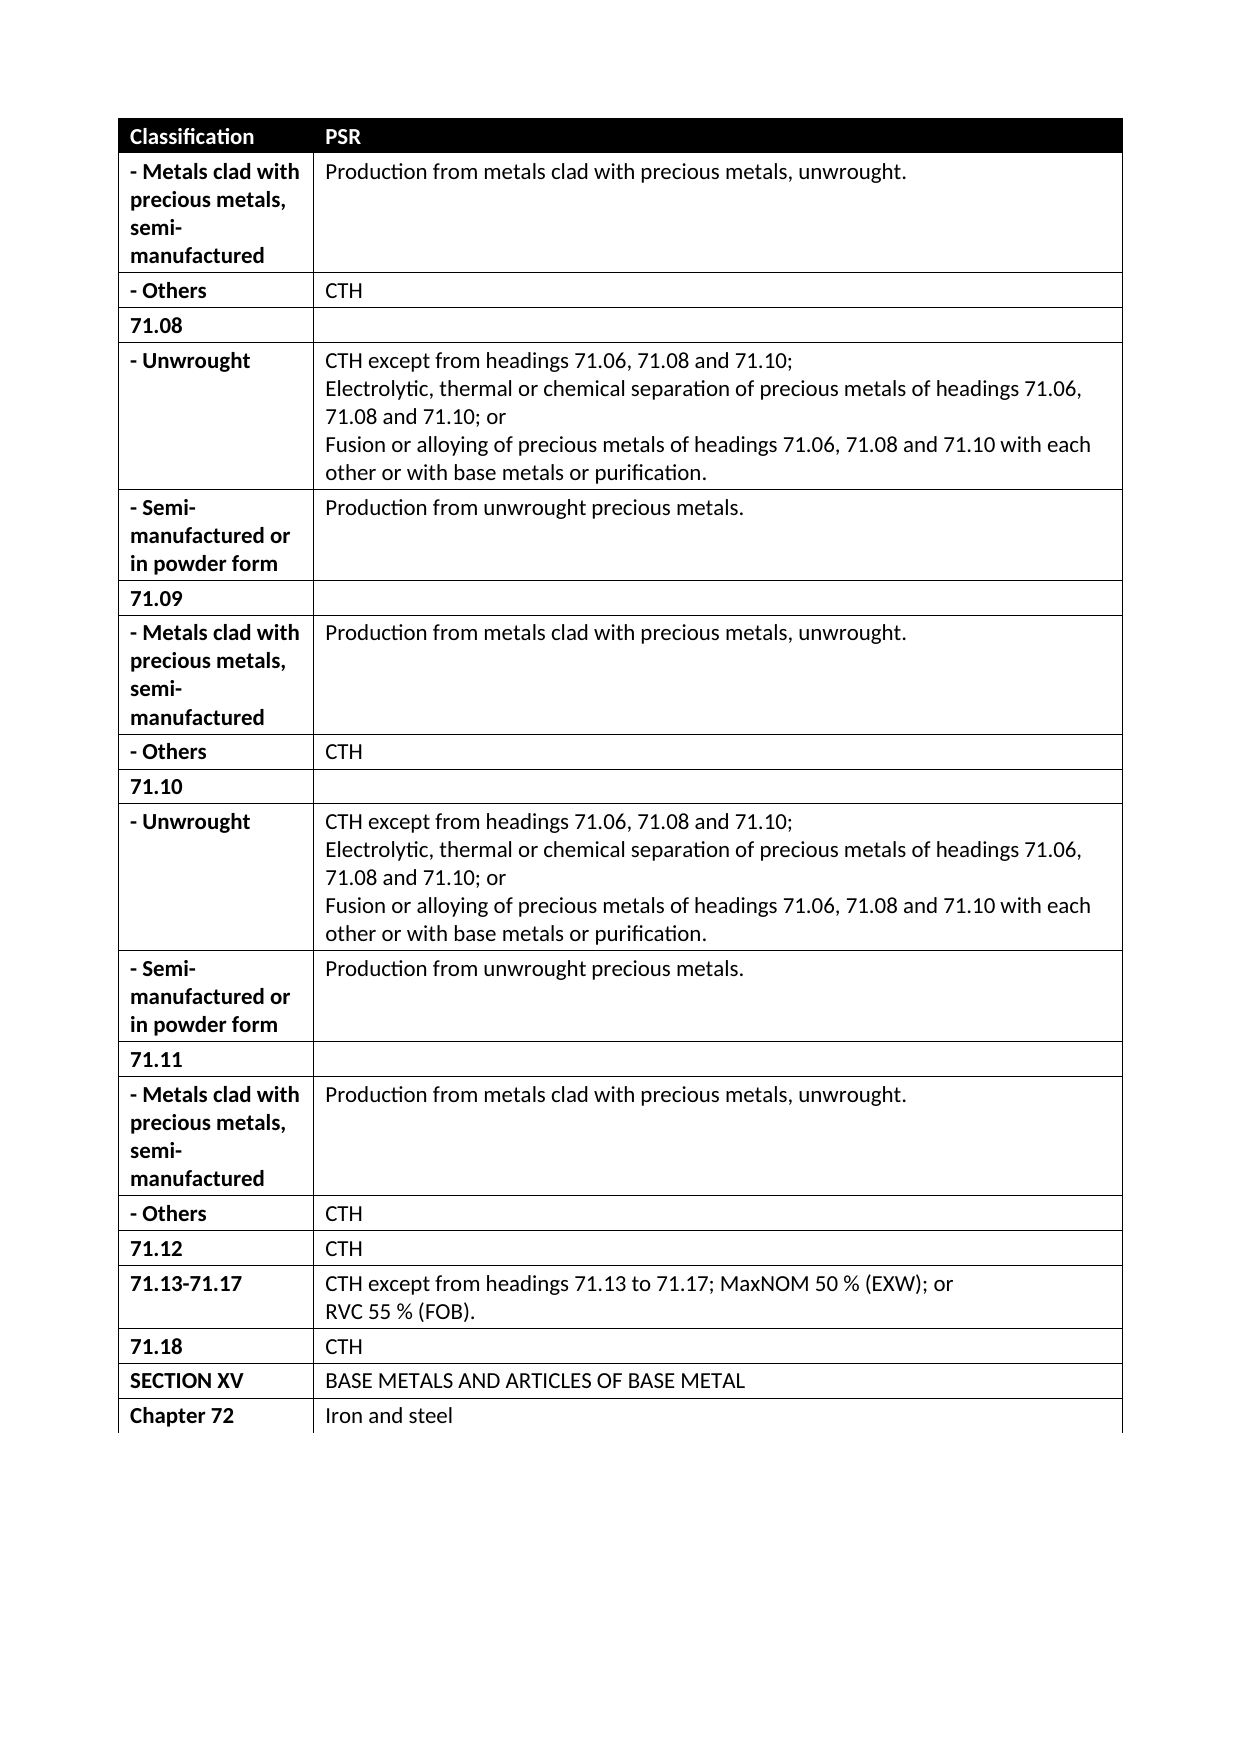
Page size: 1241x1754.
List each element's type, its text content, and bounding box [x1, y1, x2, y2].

table_cell 71.12 [119, 1231, 313, 1265]
table_cell BASE METALS AND ARTICLES OF BASE METAL [314, 1364, 1122, 1398]
table_cell - Metals clad with precious metals, semi-manufactured [119, 616, 313, 733]
table_cell 71.18 [119, 1329, 313, 1363]
table_cell [314, 1042, 1122, 1076]
table_cell 71.08 [119, 308, 313, 342]
table_cell - Others [119, 273, 313, 307]
table_cell - Semi-manufactured or in powder form [119, 951, 313, 1041]
table_header Classification [119, 119, 313, 153]
table_cell - Others [119, 1196, 313, 1230]
table_cell - Others [119, 735, 313, 768]
table_cell [314, 770, 1122, 803]
table_cell [314, 308, 1122, 342]
table_cell CTH [314, 1196, 1122, 1230]
table_cell 71.13-71.17 [119, 1266, 313, 1328]
table_cell CTH [314, 1329, 1122, 1363]
table_cell - Unwrought [119, 804, 313, 950]
table_cell [314, 581, 1122, 614]
table_cell CTH except from headings 71.13 to 71.17; MaxNOM 50 % (EXW); or RVC 55 % (FOB). [314, 1266, 1122, 1328]
table_cell CTH [314, 273, 1122, 307]
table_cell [314, 343, 1122, 489]
table_cell CTH [314, 735, 1122, 768]
table_header PSR [314, 119, 1122, 153]
table_cell SECTION XV [119, 1364, 313, 1398]
table_cell - Semi-manufactured or in powder form [119, 490, 313, 580]
table_cell - Unwrought [119, 343, 313, 489]
table_cell Production from metals clad with precious metals, unwrought. [314, 153, 1122, 272]
table_cell Production from unwrought precious metals. [314, 951, 1122, 1041]
table_cell Iron and steel [314, 1399, 1122, 1432]
table_cell 71.09 [119, 581, 313, 614]
table_cell CTH [314, 1231, 1122, 1265]
table_cell Production from metals clad with precious metals, unwrought. [314, 1077, 1122, 1195]
table_cell 71.10 [119, 770, 313, 803]
table_cell Chapter 72 [119, 1399, 313, 1432]
table_cell 71.11 [119, 1042, 313, 1076]
table_cell Production from unwrought precious metals. [314, 490, 1122, 580]
table_cell - Metals clad with precious metals, semi-manufactured [119, 1077, 313, 1195]
table_cell - Metals clad with precious metals, semi-manufactured [119, 153, 313, 272]
table_cell Production from metals clad with precious metals, unwrought. [314, 616, 1122, 733]
